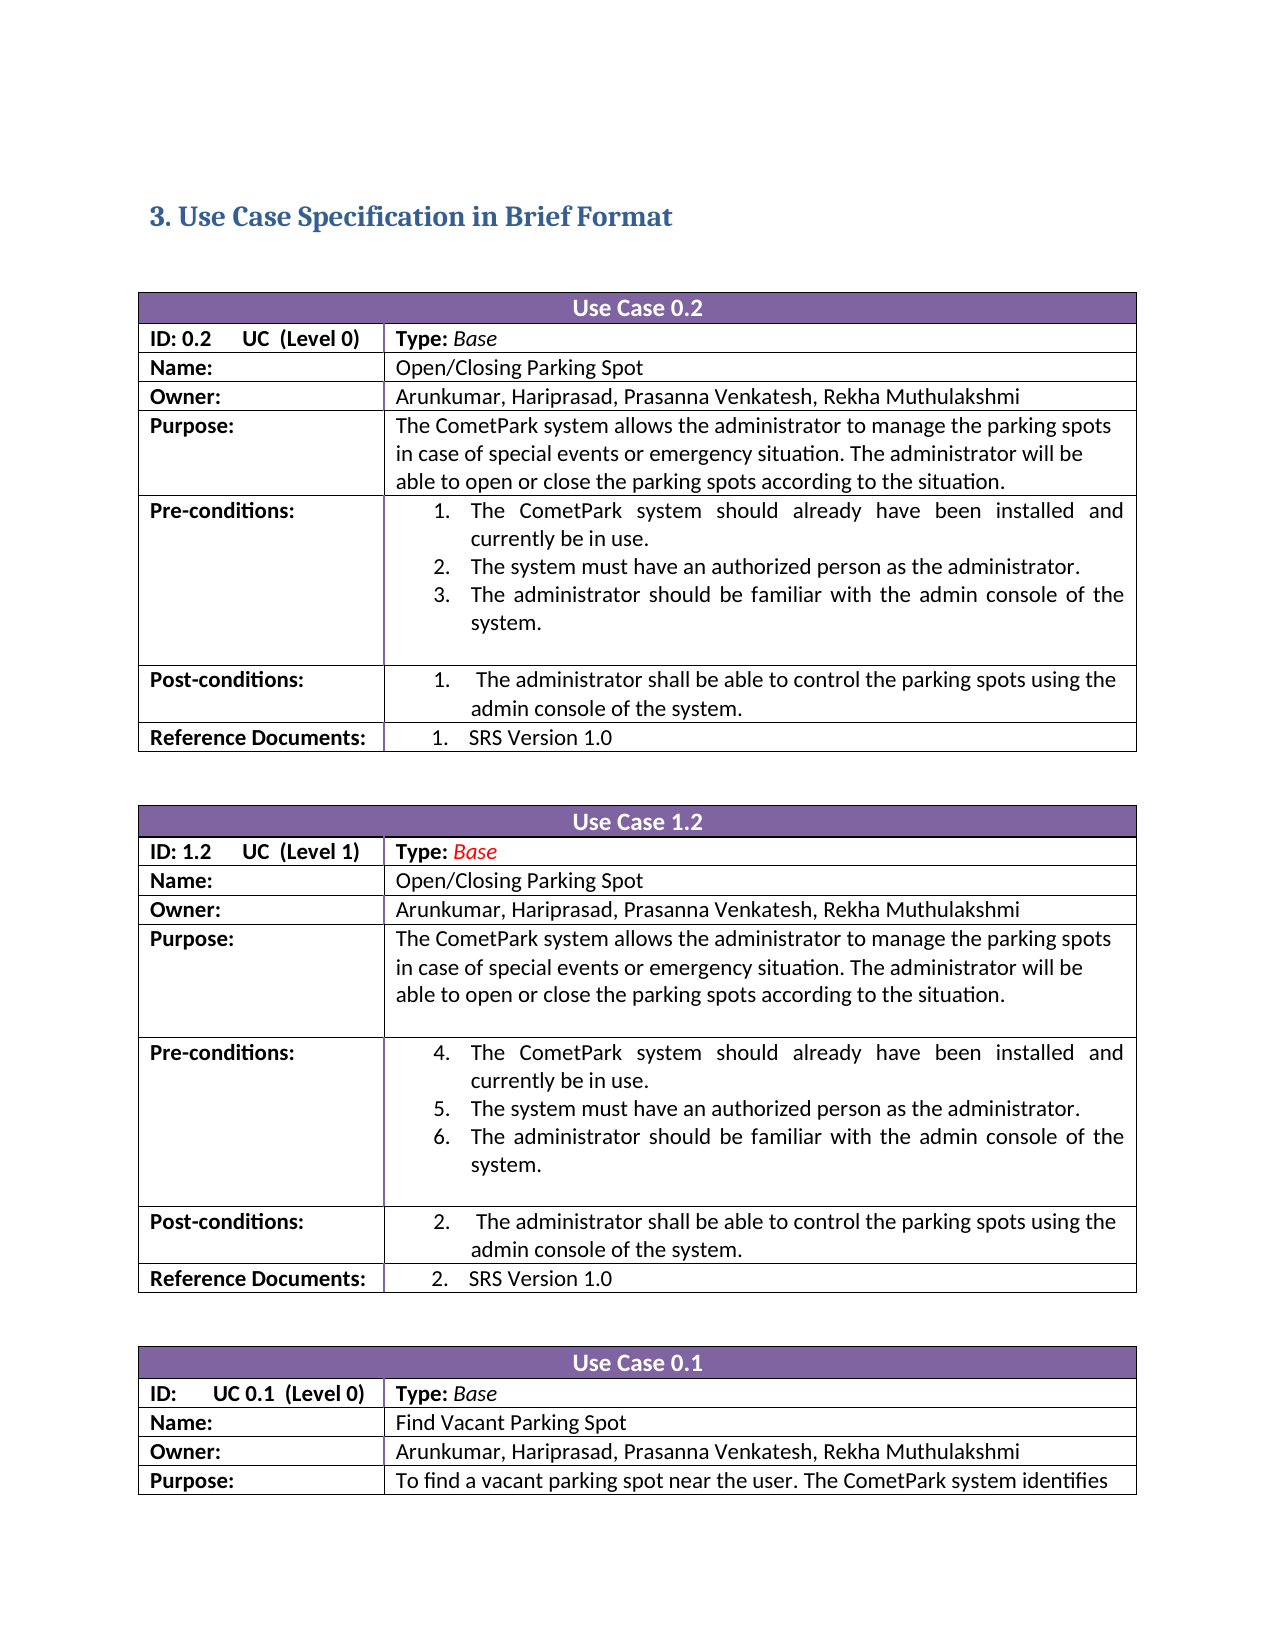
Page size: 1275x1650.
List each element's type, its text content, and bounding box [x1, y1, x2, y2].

table_cell Find Vacant Parking Spot [385, 1408, 1136, 1436]
table_cell The administrator shall be able to control the parking spots using the admin console of the system. [385, 666, 1136, 722]
table_cell The administrator shall be able to control the parking spots using the admin console of the system. [385, 1207, 1136, 1263]
table_cell Type: Base [385, 838, 1136, 865]
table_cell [385, 1466, 1136, 1494]
table_cell Owner: [139, 382, 383, 410]
table_cell Open/Closing Parking Spot [385, 353, 1136, 381]
table_cell Purpose: [139, 925, 384, 1037]
table_cell Name: [139, 1408, 384, 1436]
table_header Use Case 0.1 [139, 1347, 1136, 1378]
table_cell The CometPark system allows the administrator to manage the parking spots in case of special events or emergency situation. The administrator will be able to open or close the parking spots according to the situation. [385, 925, 1136, 1037]
table_cell Reference Documents: [139, 1264, 383, 1292]
table_cell ID: 1.2 UC (Level 1) [139, 838, 383, 865]
table_cell ID: UC 0.1 (Level 0) [139, 1379, 383, 1407]
table_cell SRS Version 1.0 [385, 723, 1136, 751]
table_cell SRS Version 1.0 [385, 1264, 1136, 1292]
table_cell Owner: [139, 1437, 383, 1465]
table_cell Type: Base [385, 324, 1136, 352]
table_cell Post-conditions: [139, 666, 384, 722]
table_cell Pre-conditions: [139, 496, 383, 664]
table_cell Type: Base [385, 1379, 1136, 1407]
table_cell The CometPark system allows the administrator to manage the parking spots in case of special events or emergency situation. The administrator will be able to open or close the parking spots according to the situation. [385, 411, 1136, 495]
table_cell Arunkumar, Hariprasad, Prasanna Venkatesh, Rekha Muthulakshmi [385, 896, 1136, 923]
table_cell Name: [139, 866, 384, 894]
table_cell Name: [139, 353, 384, 381]
table_cell Owner: [139, 896, 383, 923]
table_cell The CometPark system should already have been installed and currently be in use. The system must have an authorized person as the administrator. The administrator should be familiar with the admin console of the system. [385, 1038, 1136, 1206]
table_cell Purpose: [139, 1466, 384, 1494]
subtitle 3. Use Case Specification in Brief Format [150, 200, 1125, 233]
table_header Use Case 0.2 [139, 293, 1136, 323]
table_header Use Case 1.2 [139, 806, 1136, 836]
table_cell Post-conditions: [139, 1207, 384, 1263]
table_cell Purpose: [139, 411, 384, 495]
table_cell Arunkumar, Hariprasad, Prasanna Venkatesh, Rekha Muthulakshmi [385, 1437, 1136, 1465]
table_cell Arunkumar, Hariprasad, Prasanna Venkatesh, Rekha Muthulakshmi [385, 382, 1136, 410]
table_cell Reference Documents: [139, 723, 383, 751]
table_cell The CometPark system should already have been installed and currently be in use. The system must have an authorized person as the administrator. The administrator should be familiar with the admin console of the system. [385, 496, 1136, 664]
table_cell Pre-conditions: [139, 1038, 383, 1206]
table_cell Open/Closing Parking Spot [385, 866, 1136, 894]
table_cell ID: 0.2 UC (Level 0) [139, 324, 383, 352]
